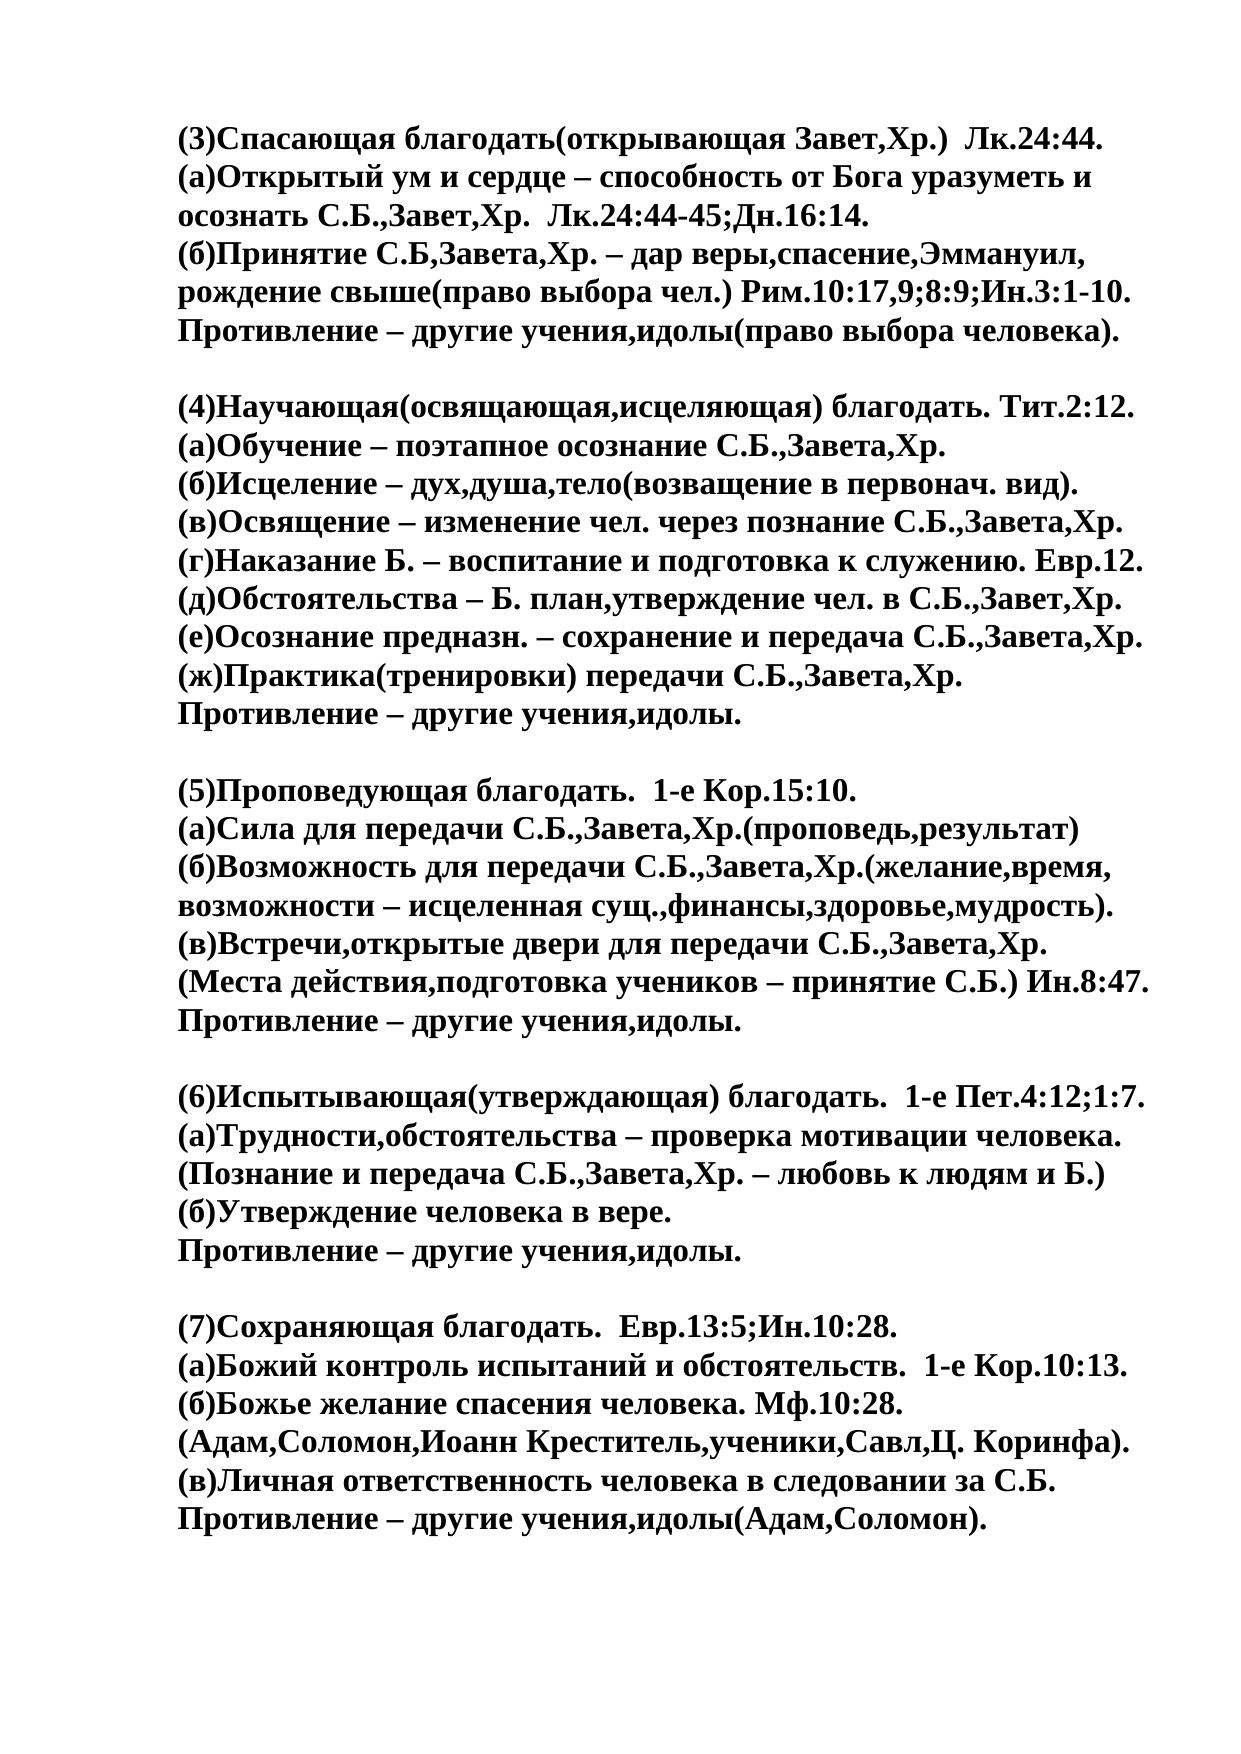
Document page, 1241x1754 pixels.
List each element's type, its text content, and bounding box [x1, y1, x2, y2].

text осознать С.Б.,Завет,Хр. Лк.24:44-45;Дн.16:14. [177, 195, 1152, 233]
text возможности – исцеленная сущ.,финансы,здоровье,мудрость). [177, 885, 1152, 923]
text (б)Утверждение человека в вере. [177, 1191, 1152, 1230]
text (в)Встречи,открытые двери для передачи С.Б.,Завета,Хр. [177, 923, 1152, 961]
text (г)Наказание Б. – воспитание и подготовка к служению. Евр.12. [177, 540, 1152, 578]
text Противление – другие учения,идолы(Адам,Соломон). [177, 1498, 1152, 1536]
text (6)Испытывающая(утверждающая) благодать. 1-е Пет.4:12;1:7. [177, 1076, 1152, 1115]
text (Познание и передача С.Б.,Завета,Хр. – любовь к людям и Б.) [177, 1153, 1152, 1191]
text (ж)Практика(тренировки) передачи С.Б.,Завета,Хр. [177, 655, 1152, 693]
text (5)Проповедующая благодать. 1-е Кор.15:10. [177, 770, 1152, 808]
text Противление – другие учения,идолы. [177, 1000, 1152, 1038]
text (б)Принятие С.Б,Завета,Хр. – дар веры,спасение,Эммануил, [177, 233, 1152, 271]
text Противление – другие учения,идолы. [177, 693, 1152, 731]
text (а)Обучение – поэтапное осознание С.Б.,Завета,Хр. [177, 425, 1152, 463]
text рождение свыше(право выбора чел.) Рим.10:17,9;8:9;Ин.3:1-10. [177, 271, 1152, 310]
text (б)Исцеление – дух,душа,тело(возващение в первонач. вид). [177, 463, 1152, 501]
text (Адам,Соломон,Иоанн Креститель,ученики,Савл,Ц. Коринфа). [177, 1421, 1152, 1460]
text (3)Спасающая благодать(открывающая Завет,Хр.) Лк.24:44. [177, 118, 1152, 156]
text (7)Сохраняющая благодать. Евр.13:5;Ин.10:28. [177, 1306, 1152, 1345]
text Противление – другие учения,идолы. [177, 1230, 1152, 1268]
text (а)Сила для передачи С.Б.,Завета,Хр.(проповедь,результат) [177, 808, 1152, 846]
text (а)Открытый ум и сердце – способность от Бога уразуметь и [177, 156, 1152, 195]
text (4)Научающая(освящающая,исцеляющая) благодать. Тит.2:12. [177, 386, 1152, 425]
text (Места действия,подготовка учеников – принятие С.Б.) Ин.8:47. [177, 961, 1152, 1000]
text (в)Личная ответственность человека в следовании за С.Б. [177, 1460, 1152, 1498]
text (д)Обстоятельства – Б. план,утверждение чел. в С.Б.,Завет,Хр. [177, 578, 1152, 616]
text (е)Осознание предназн. – сохранение и передача С.Б.,Завета,Хр. [177, 616, 1152, 655]
text (б)Божье желание спасения человека. Мф.10:28. [177, 1383, 1152, 1421]
text (а)Божий контроль испытаний и обстоятельств. 1-е Кор.10:13. [177, 1345, 1152, 1383]
text (б)Возможность для передачи С.Б.,Завета,Хр.(желание,время, [177, 846, 1152, 885]
text (в)Освящение – изменение чел. через познание С.Б.,Завета,Хр. [177, 501, 1152, 540]
text (а)Трудности,обстоятельства – проверка мотивации человека. [177, 1115, 1152, 1153]
text Противление – другие учения,идолы(право выбора человека). [177, 310, 1152, 348]
